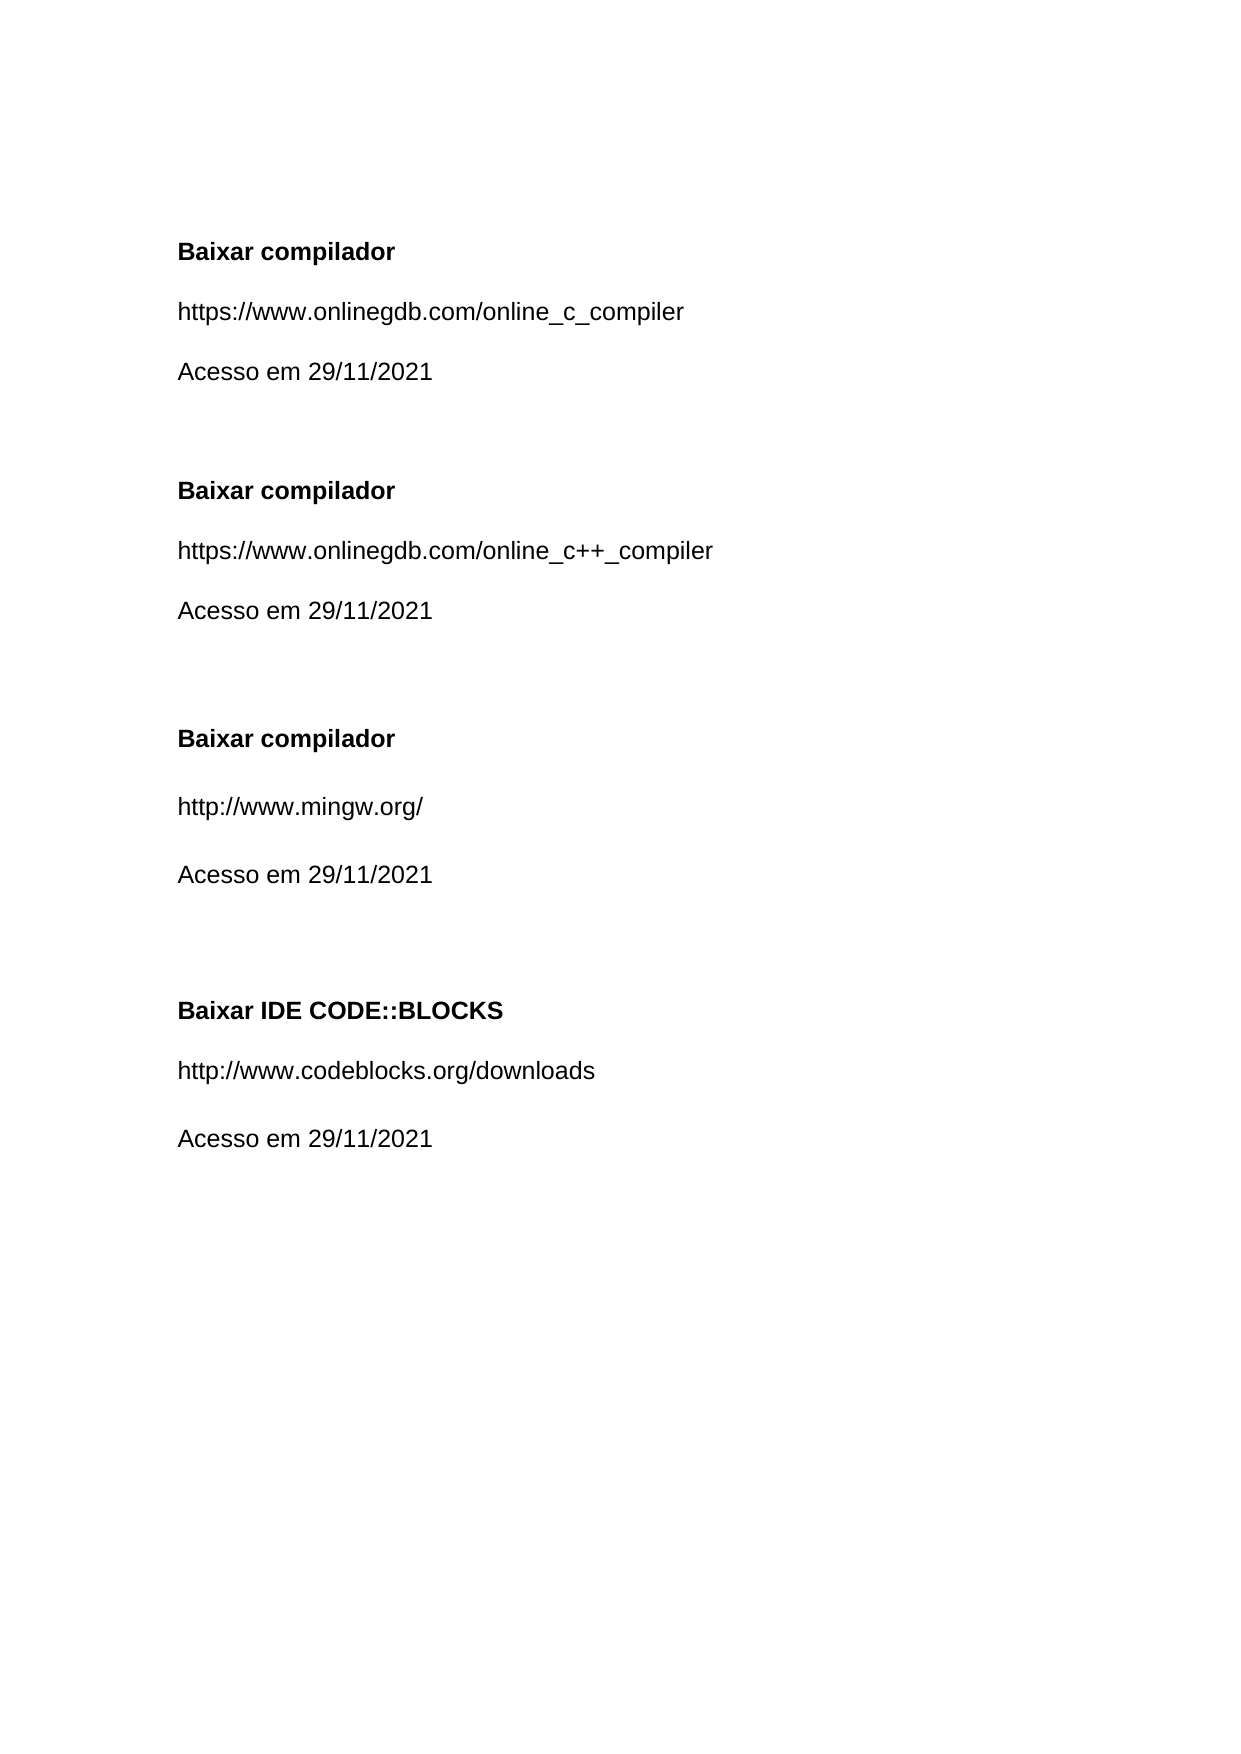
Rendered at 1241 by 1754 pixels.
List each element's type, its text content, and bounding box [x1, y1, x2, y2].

text Baixar compilador [177, 724, 1122, 752]
text Baixar compilador [177, 237, 1122, 266]
text Acesso em 29/11/2021 [177, 1124, 1122, 1153]
text http://www.mingw.org/ [177, 792, 1122, 821]
text Baixar IDE CODE::BLOCKS [177, 996, 1122, 1025]
text https://www.onlinegdb.com/online_c++_compiler [177, 536, 1122, 565]
text http://www.codeblocks.org/downloads [177, 1056, 1122, 1085]
text https://www.onlinegdb.com/online_c_compiler [177, 297, 1122, 326]
text Acesso em 29/11/2021 [177, 357, 1122, 385]
text Acesso em 29/11/2021 [177, 860, 1122, 889]
text Baixar compilador [177, 476, 1122, 505]
text Acesso em 29/11/2021 [177, 596, 1122, 624]
